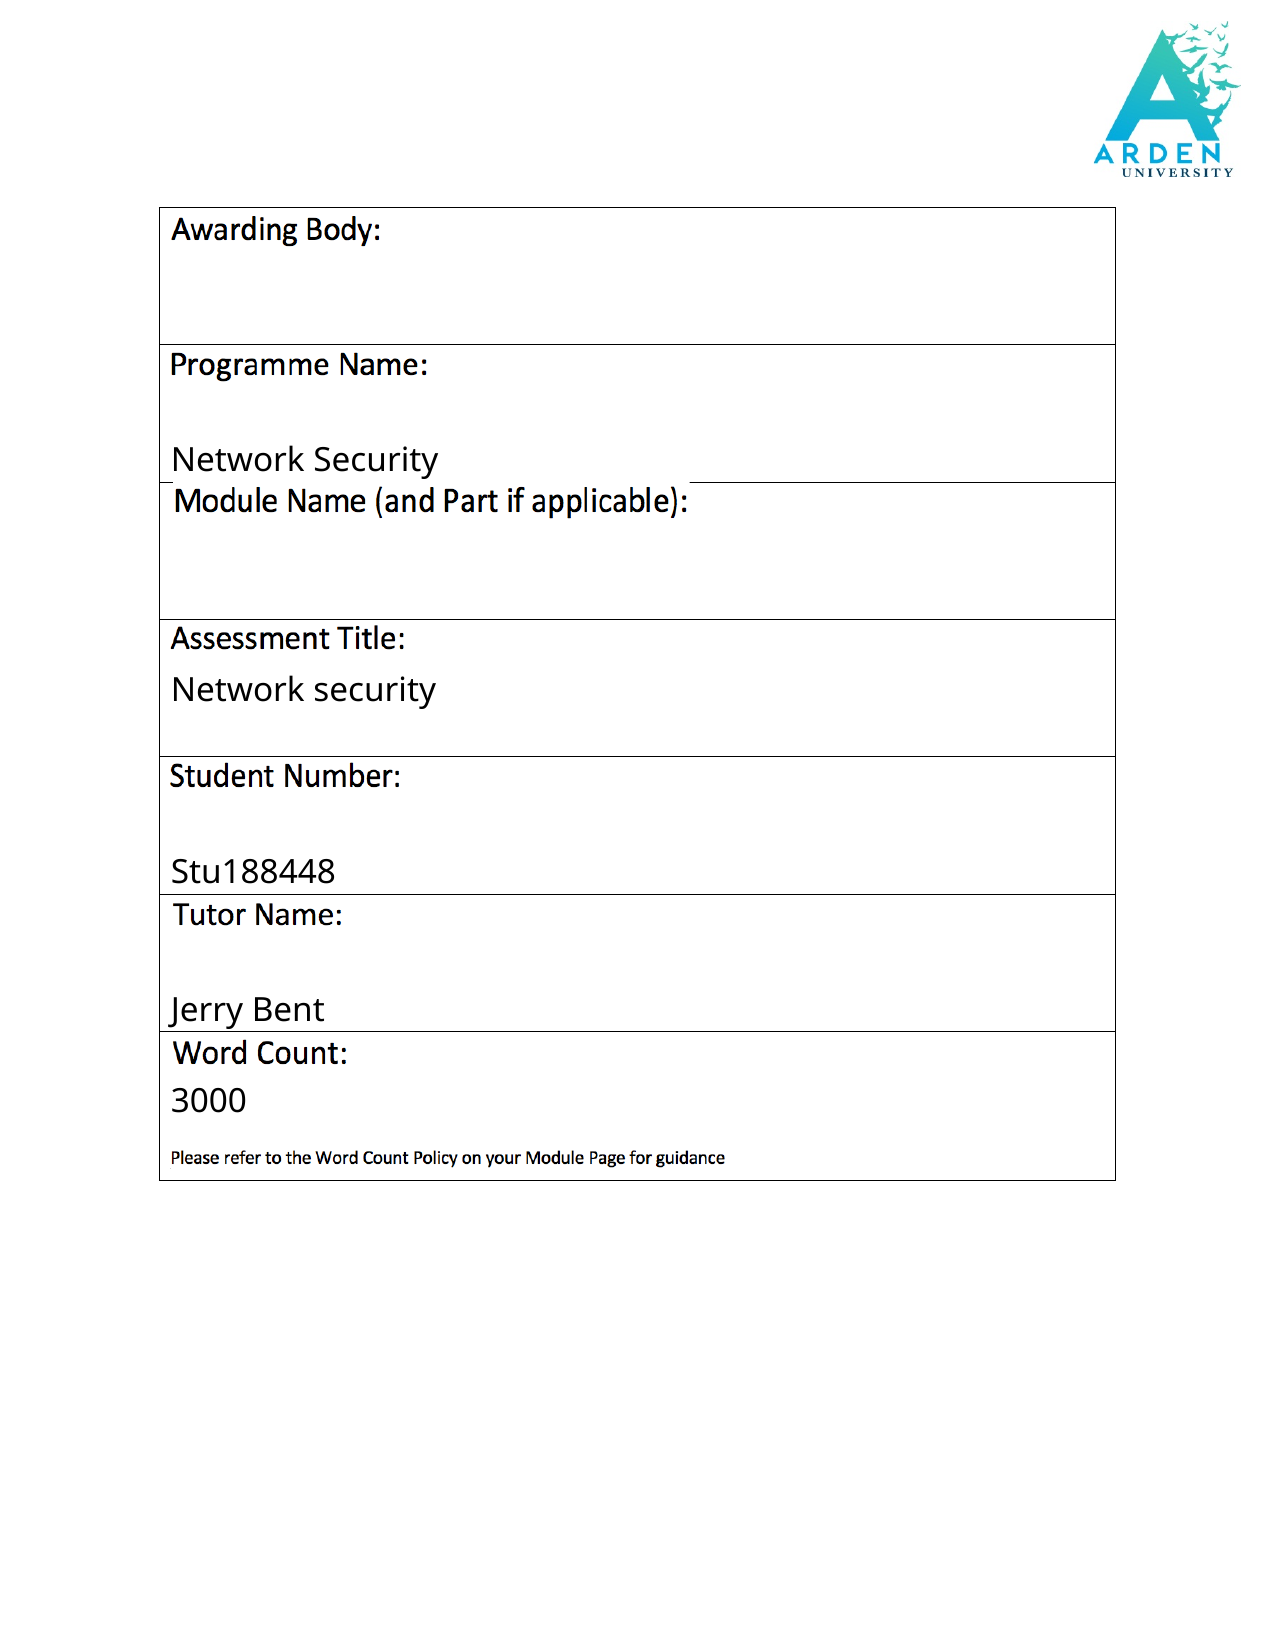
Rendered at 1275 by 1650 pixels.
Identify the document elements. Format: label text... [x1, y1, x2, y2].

table_cell Network Security [160, 345, 1115, 482]
picture [170, 1034, 348, 1068]
picture [173, 482, 690, 522]
table_cell Stu188448 [160, 757, 1115, 893]
table_cell 3000 [160, 1032, 1115, 1179]
table_cell Jerry Bent [160, 895, 1115, 1031]
picture [170, 348, 428, 383]
table_cell Network security [160, 620, 1115, 756]
table_header [160, 208, 1115, 344]
picture [166, 760, 402, 791]
picture [170, 622, 407, 654]
picture [1093, 21, 1241, 177]
picture [171, 897, 343, 930]
table_cell [160, 483, 1115, 619]
picture [170, 1148, 728, 1169]
picture [170, 214, 380, 247]
